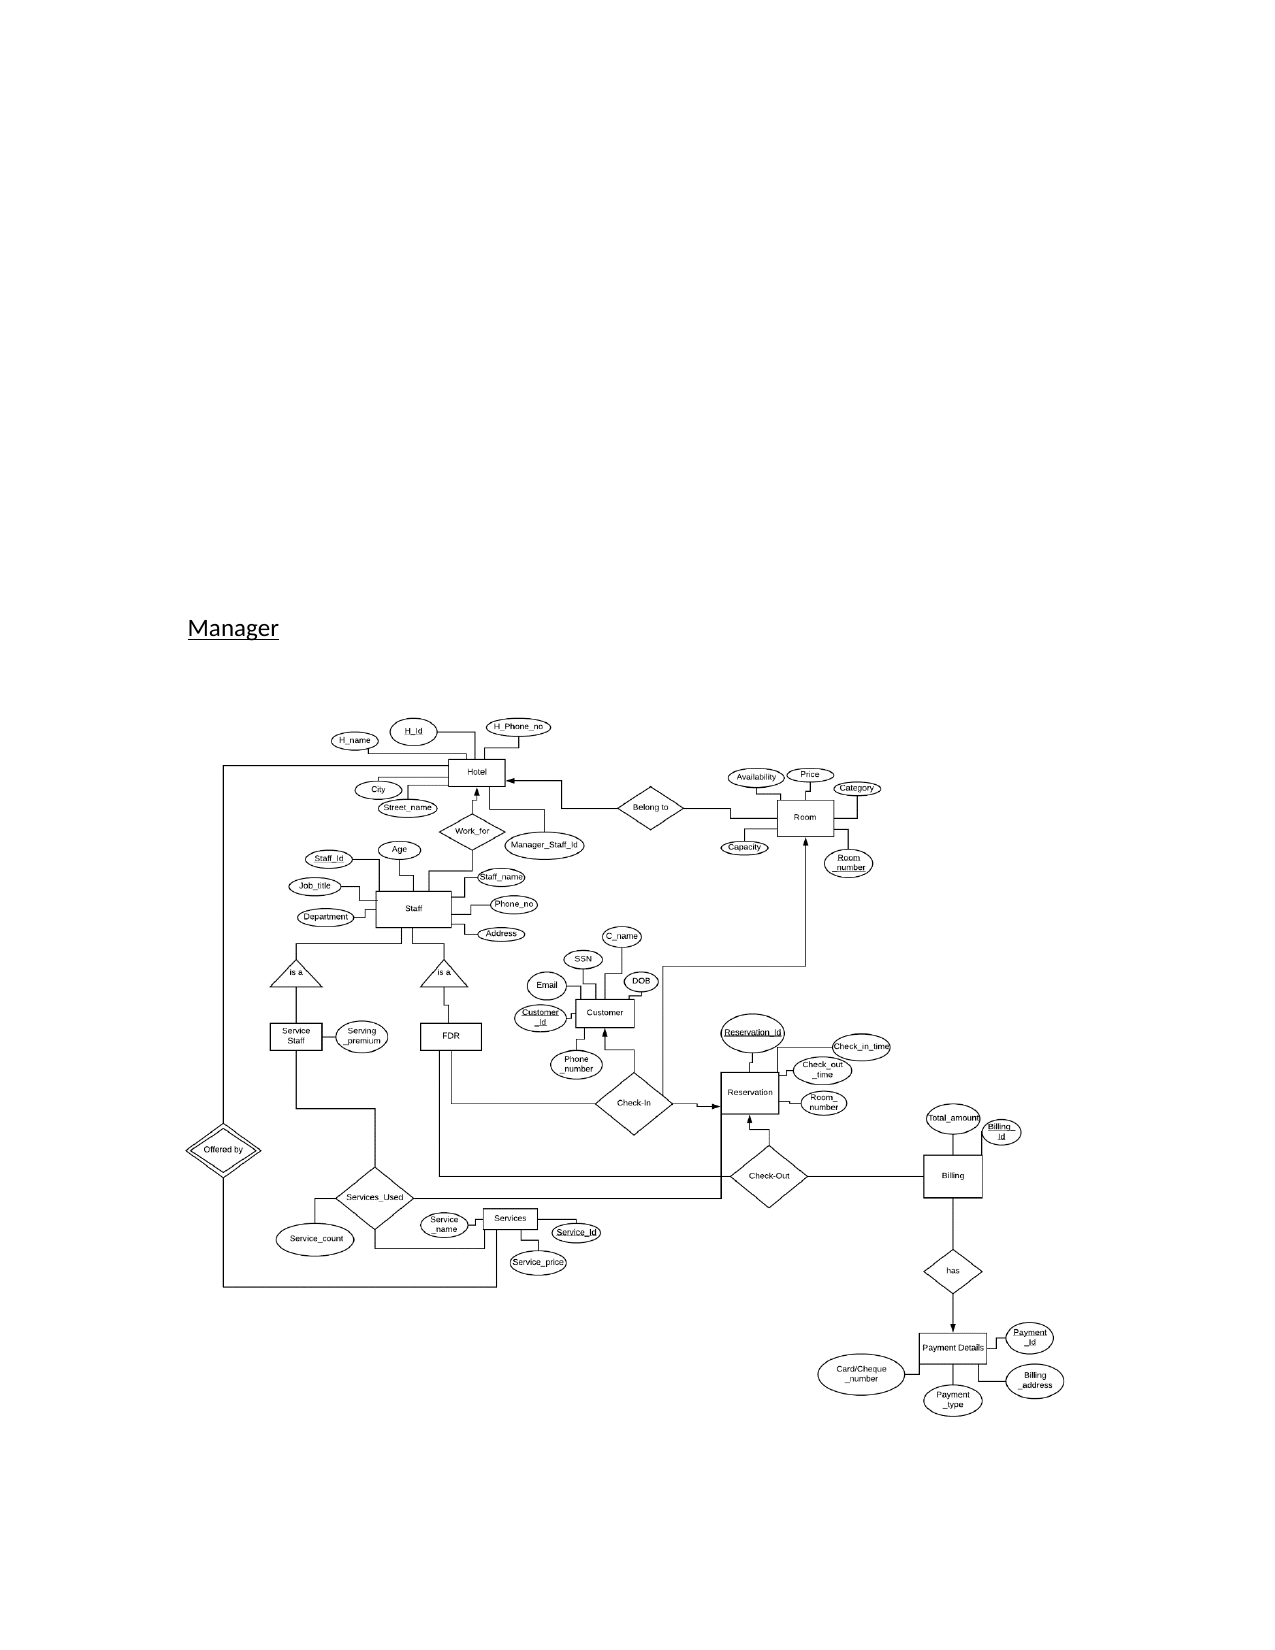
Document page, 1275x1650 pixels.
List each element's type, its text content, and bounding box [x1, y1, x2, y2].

text Manager [187, 613, 1087, 643]
picture [131, 673, 1087, 1461]
